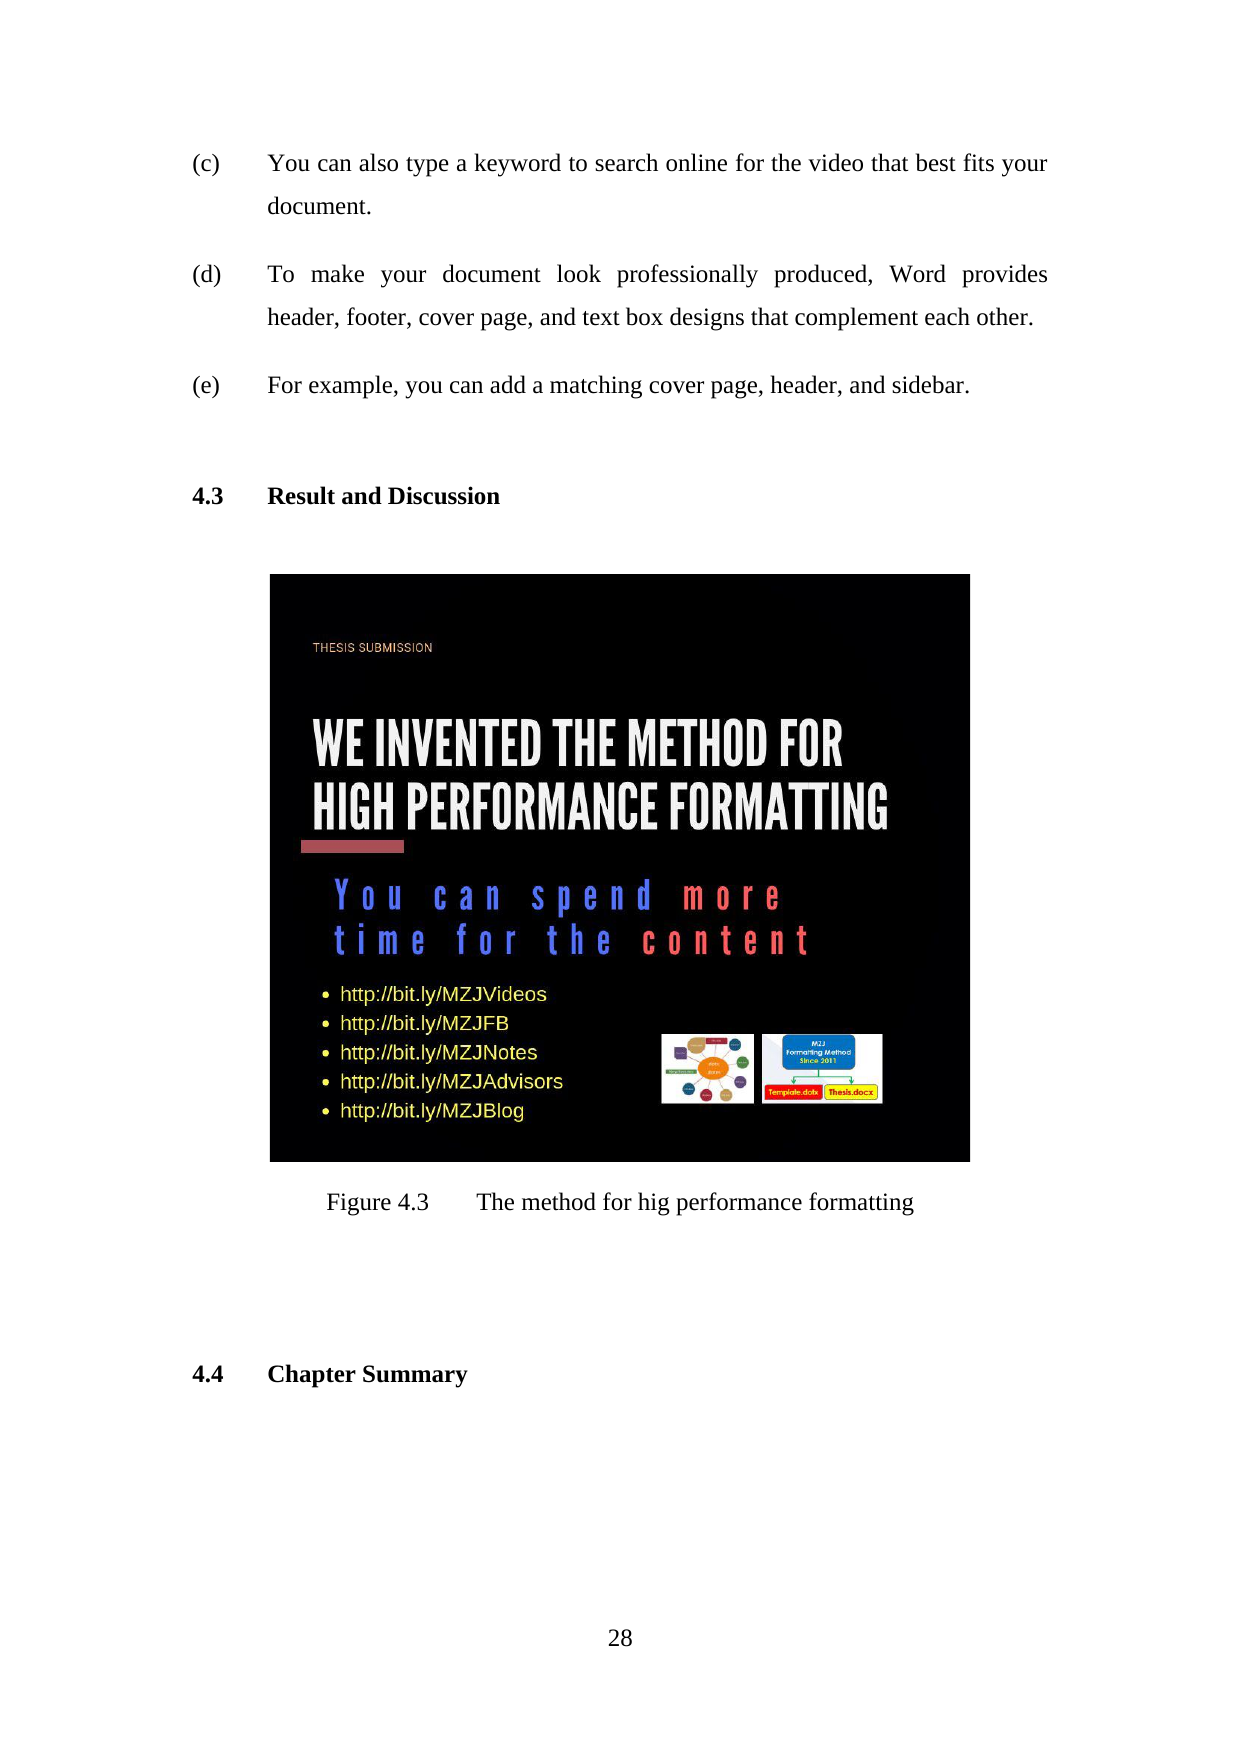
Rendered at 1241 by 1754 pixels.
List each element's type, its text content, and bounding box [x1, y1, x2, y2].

picture [269, 574, 971, 1162]
subtitle Result and Discussion [192, 481, 1048, 510]
text You can also type a keyword to search online for the video that best fits your document. [192, 148, 1048, 219]
text For example, you can add a matching cover page, header, and sidebar. [192, 370, 1048, 399]
subtitle Chapter Summary [192, 1359, 1048, 1387]
text To make your document look professionally produced, Word provides header, footer, cover page, and text box designs that complement each other. [192, 259, 1048, 331]
